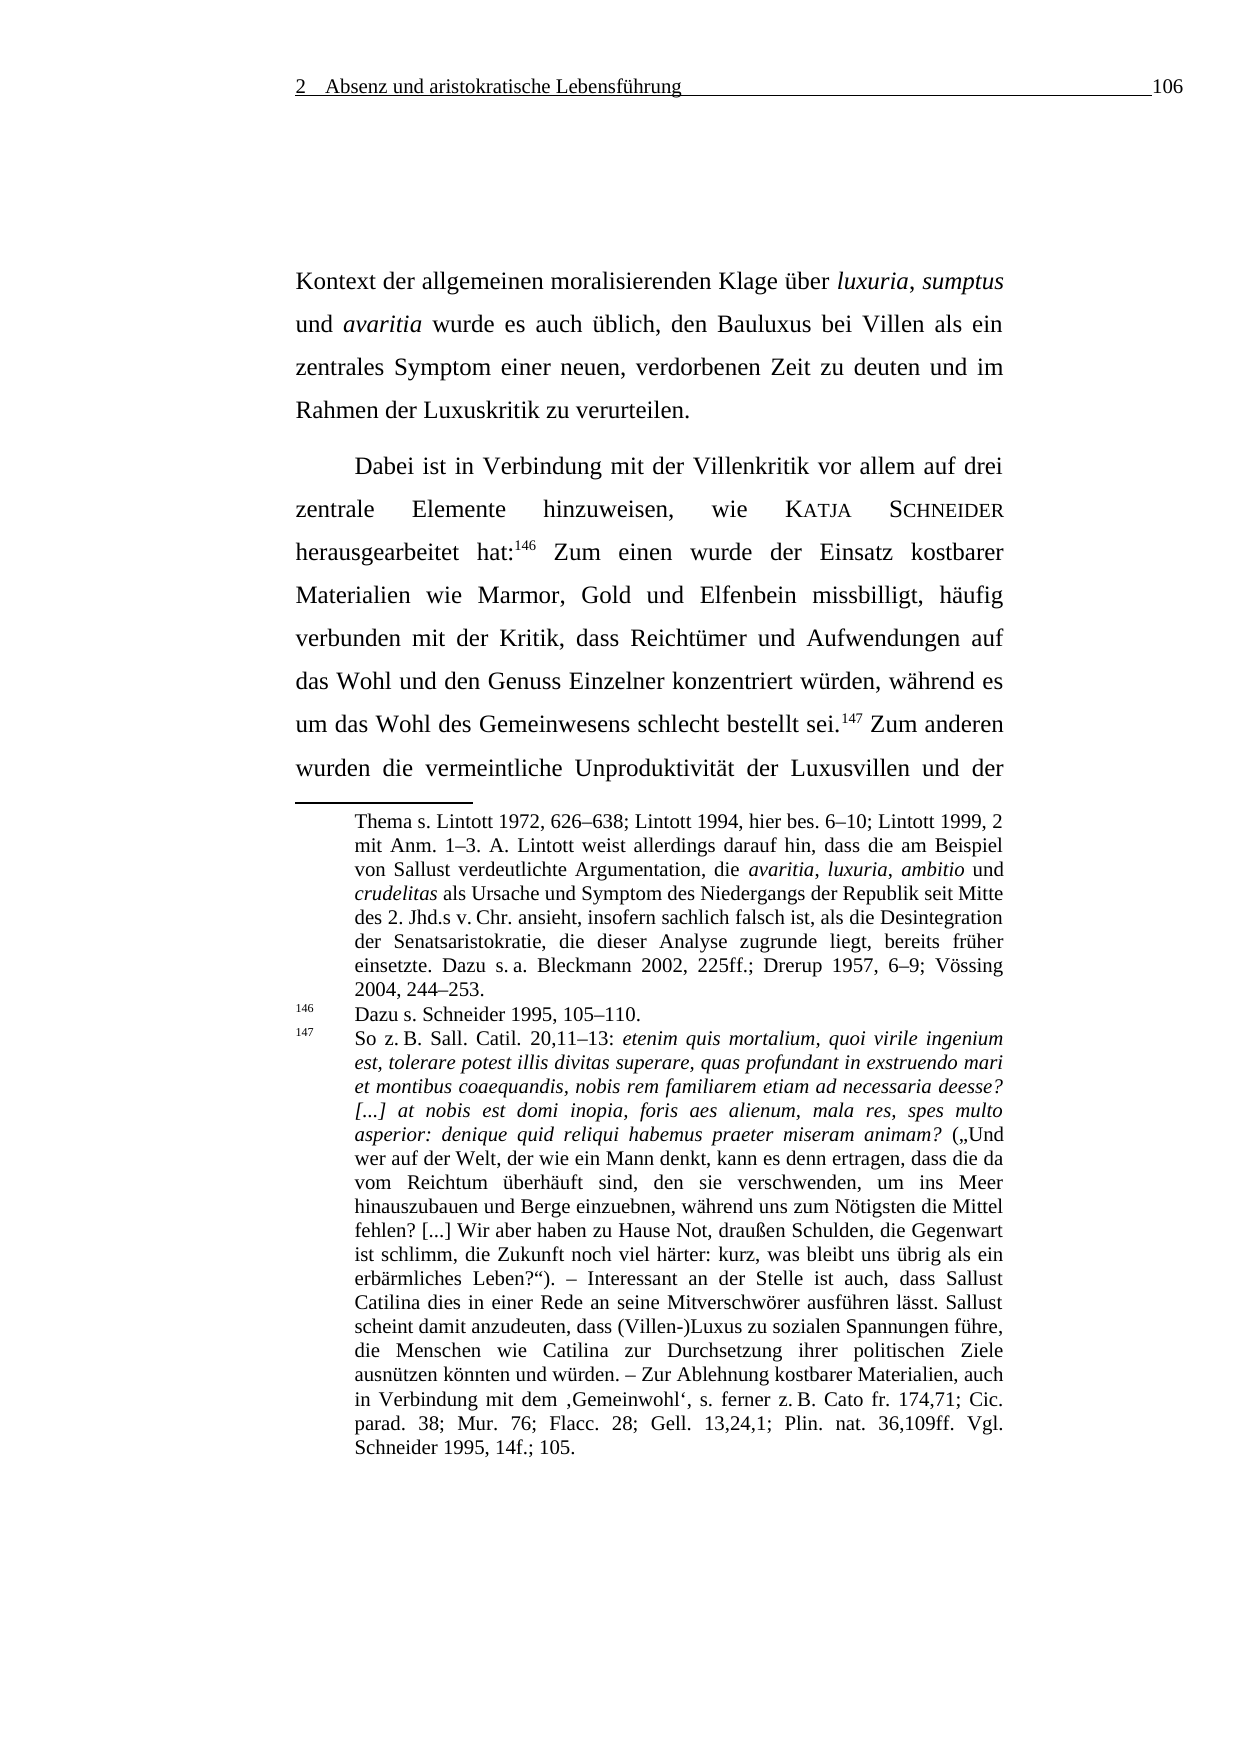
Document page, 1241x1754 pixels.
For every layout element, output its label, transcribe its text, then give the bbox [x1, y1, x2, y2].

text Dabei ist in Verbindung mit der Villenkritik vor allem auf drei zentrale Elemente hinzuweisen, wie Katja Schneider herausgearbeitet hat: Zum einen wurde der Einsatz kostbarer Materialien wie Marmor, Gold und Elfenbein missbilligt, häufig verbunden mit der Kritik, dass Reichtümer und Aufwendungen auf das Wohl und den Genuss Einzelner konzentriert würden, während es um das Wohl des Gemeinwesens schlecht bestellt sei. Zum anderen wurden die vermeintliche Unproduktivität der Luxusvillen und der Umgang mit Natur und Landschaft getadelt. So wurde kritisiert, dass fruchtlose Ziergärten die alten Nutzpflanzen ablösten, die Villenkomplexe den Raum der Äcker einnähmen, und der Ertrag der Güter bestenfalls noch von sekundärer Bedeutung sei, wie auch eine Villenarchitektur verurteilt wurde, die massiv in Landschaft und Natur eingriff, um diese den Wünschen der Villenbesitzer entsprechend zu verändern. Außerdem wurde auch der gedankliche Aufwand, den die Villenbesitzer ihren Landhäusern widmeten, als unangemessen erachtet, oder ein unausgewogenes Verhältnis von otium und negotium zugunsten der ‚Muße‘ bzw. zum Nachteil der res publica beklagt. [295, 451, 1004, 781]
text Doch nicht nur Exponenten der römischen Historiographie wie Sallust zeichneten ein solches Bild von den spätrepublikanischen Verhältnissen, in dem luxuria und sumptus gemeinsam mit avaritia, ambitio und crudelitas als Chiffren für den moralischen Verfall des römischen Volkes stehen, der zur politischen Krise des Gemeinwesens geführt habe, wobei dies häufig mit der endgültigen Niederschlagung Karthagos als dem vermeintlich letzten großen Gegner Roms in einen ursächlichen Zusammenhang gebracht wird. Vielmehr war es von der Mitte des 2. Jahrhunderts v. Chr. an bis in die Spätantike hinein gang und gäbe, Habgier, Luxus und Konsum für einen vermeintlichen Verfall der Gesellschaft und in Folge dessen für die Krise und den Untergang der Republik verantwortlich zu machen. In diesem Kontext der allgemeinen moralisierenden Klage über luxuria, sumptus und avaritia wurde es auch üblich, den Bauluxus bei Villen als ein zentrales Symptom einer neuen, verdorbenen Zeit zu deuten und im Rahmen der Luxuskritik zu verurteilen. [295, 266, 1004, 424]
